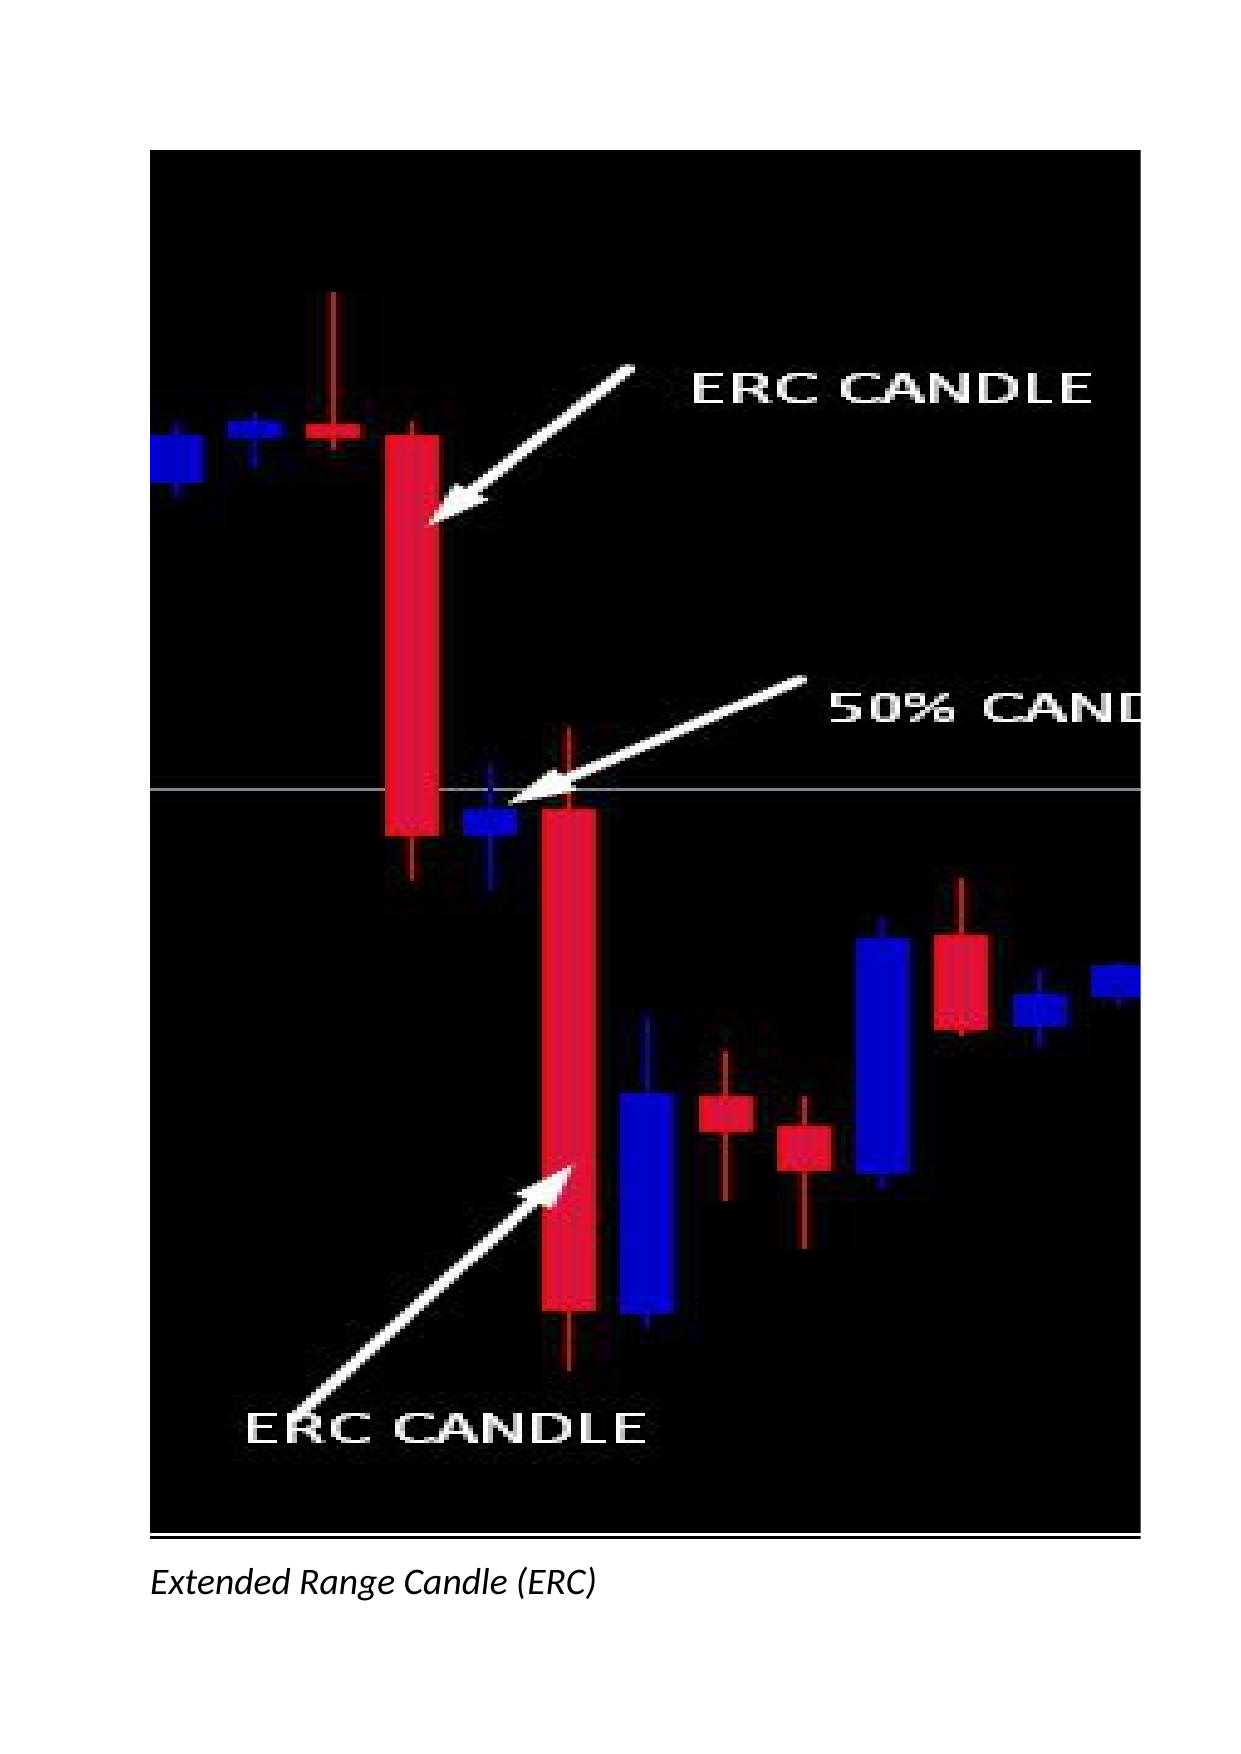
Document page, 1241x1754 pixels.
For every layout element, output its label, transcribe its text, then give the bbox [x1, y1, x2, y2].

picture [150, 150, 1141, 1539]
text Extended Range Candle (ERC) [150, 1558, 1090, 1604]
